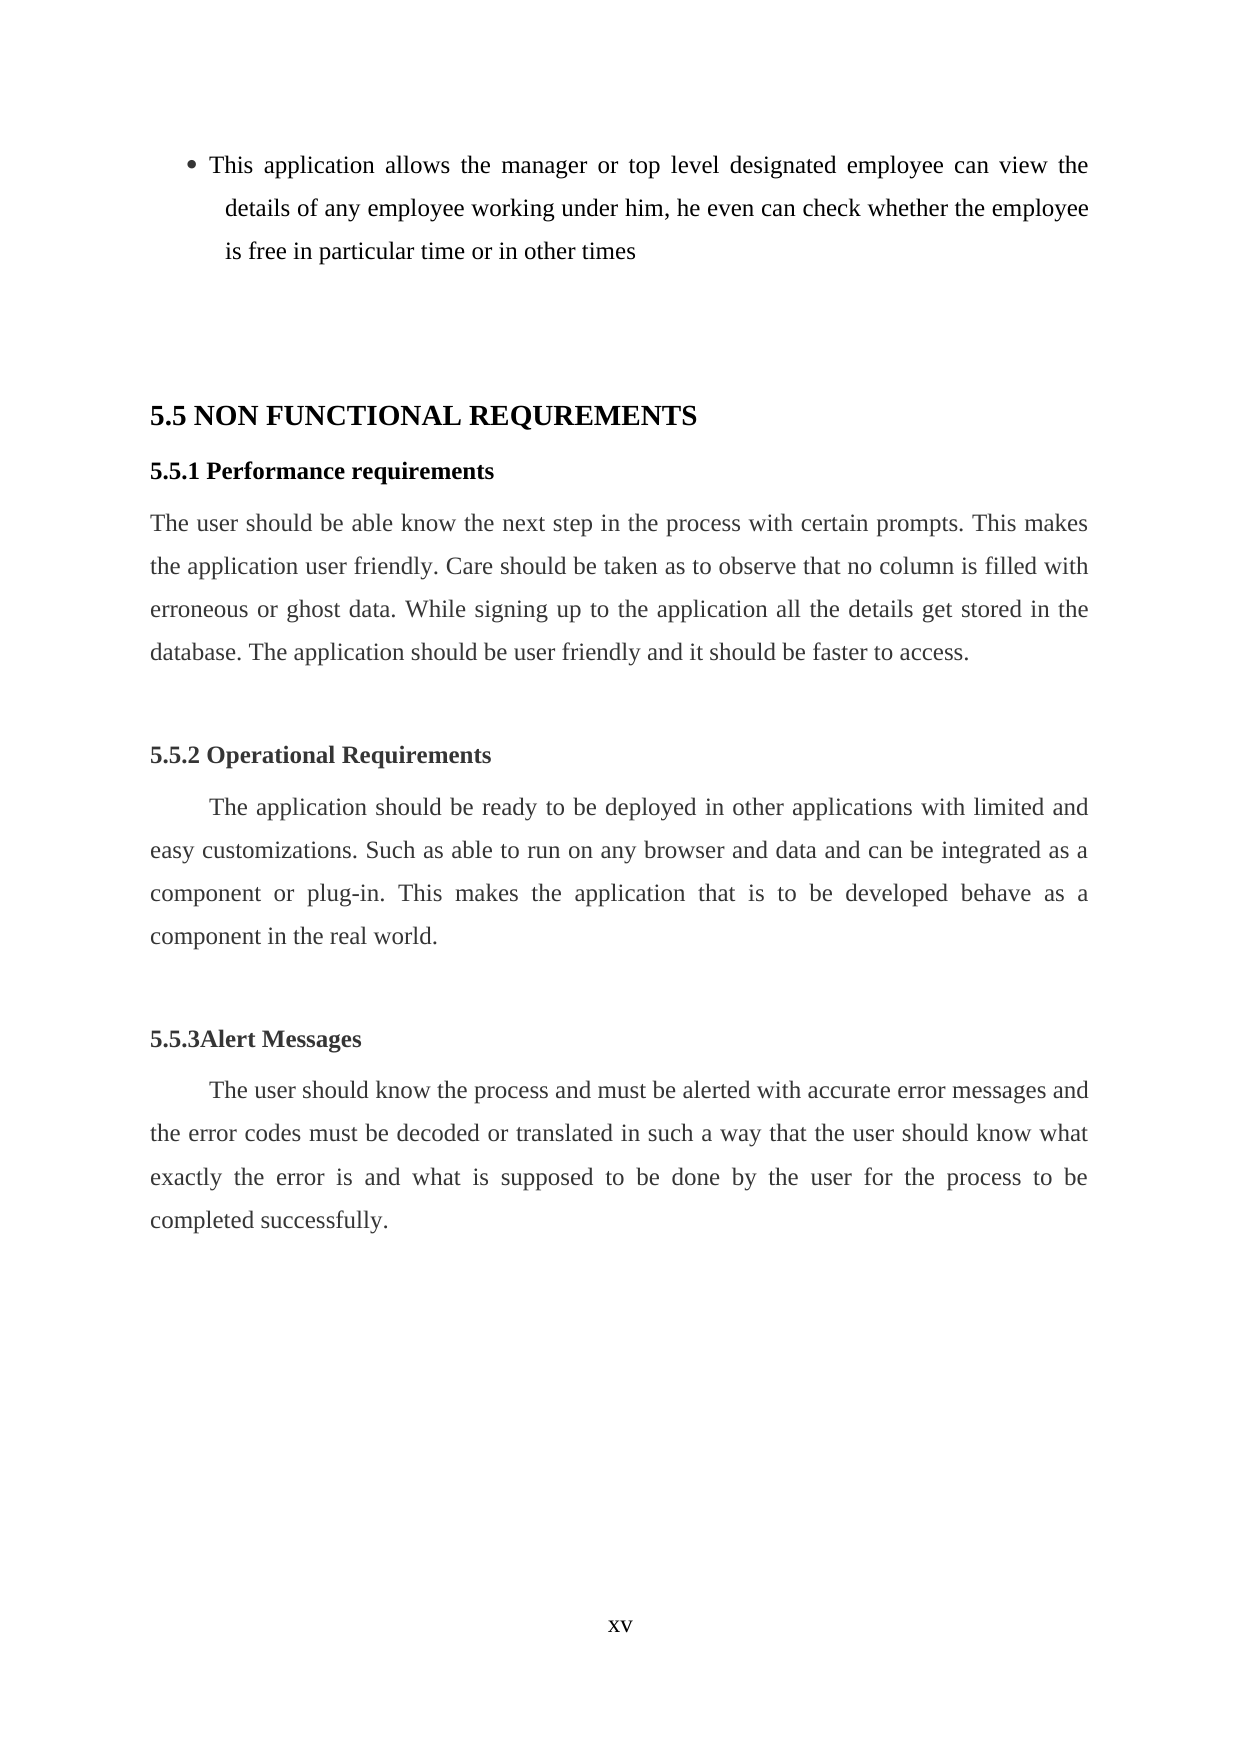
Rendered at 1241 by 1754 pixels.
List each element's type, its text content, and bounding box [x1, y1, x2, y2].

list This application allows the manager or top level designated employee can view the details of any employee working under him, he even can check whether the employee is free in particular time or in other times [187, 150, 1090, 265]
text The application should be ready to be deployed in other applications with limited and easy customizations. Such as able to run on any browser and data and can be integrated as a component or plug-in. This makes the application that is to be developed behave as a component in the real world. [150, 792, 1090, 950]
text The user should be able know the next step in the process with certain prompts. This makes the application user friendly. Care should be taken as to observe that no column is filled with erroneous or ghost data. While signing up to the application all the details get stored in the database. The application should be user friendly and it should be faster to access. [150, 508, 1090, 666]
text 5.5.1 Performance requirements [150, 456, 1090, 485]
text 5.5.2 Operational Requirements [150, 740, 1090, 769]
text 5.5 NON FUNCTIONAL REQUREMENTS [150, 398, 1090, 431]
text The user should know the process and must be alerted with accurate error messages and the error codes must be decoded or translated in such a way that the user should know what exactly the error is and what is supposed to be done by the user for the process to be completed successfully. [150, 1075, 1090, 1233]
text 5.5.3Alert Messages [150, 1024, 1090, 1053]
